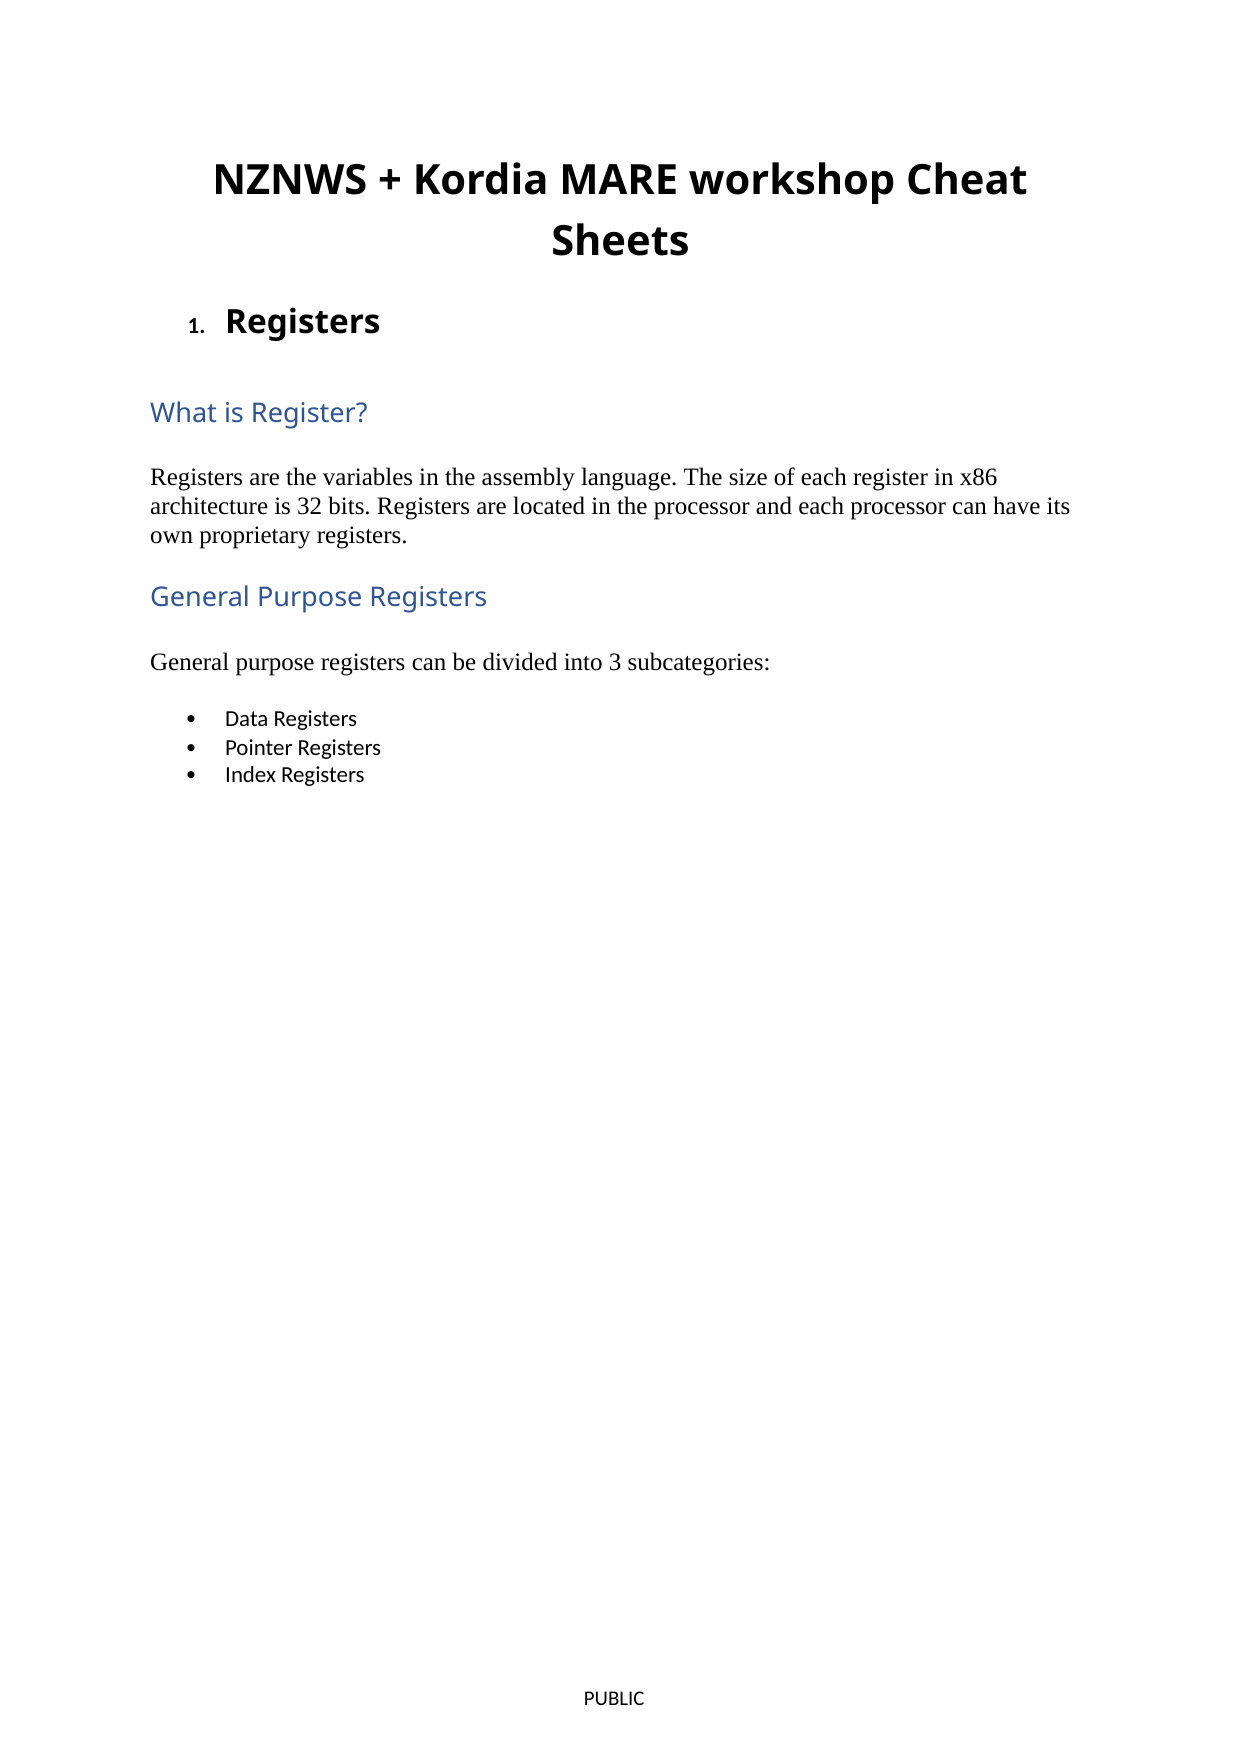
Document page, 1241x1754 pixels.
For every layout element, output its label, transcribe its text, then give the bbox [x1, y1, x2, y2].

subtitle What is Register? [150, 393, 1090, 430]
text Registers are the variables in the assembly language. The size of each register in x86 architecture is 32 bits. Registers are located in the processor and each processor can have its own proprietary registers. [150, 462, 1090, 548]
list Data Registers [187, 704, 1090, 733]
text General purpose registers can be divided into 3 subcategories: [150, 647, 1090, 675]
text NZNWS + Kordia MARE workshop Cheat Sheets [150, 150, 1090, 268]
subtitle Registers [187, 297, 1090, 343]
list Index Registers [187, 761, 1090, 789]
subtitle General Purpose Registers [150, 578, 1090, 614]
list Pointer Registers [187, 733, 1090, 761]
